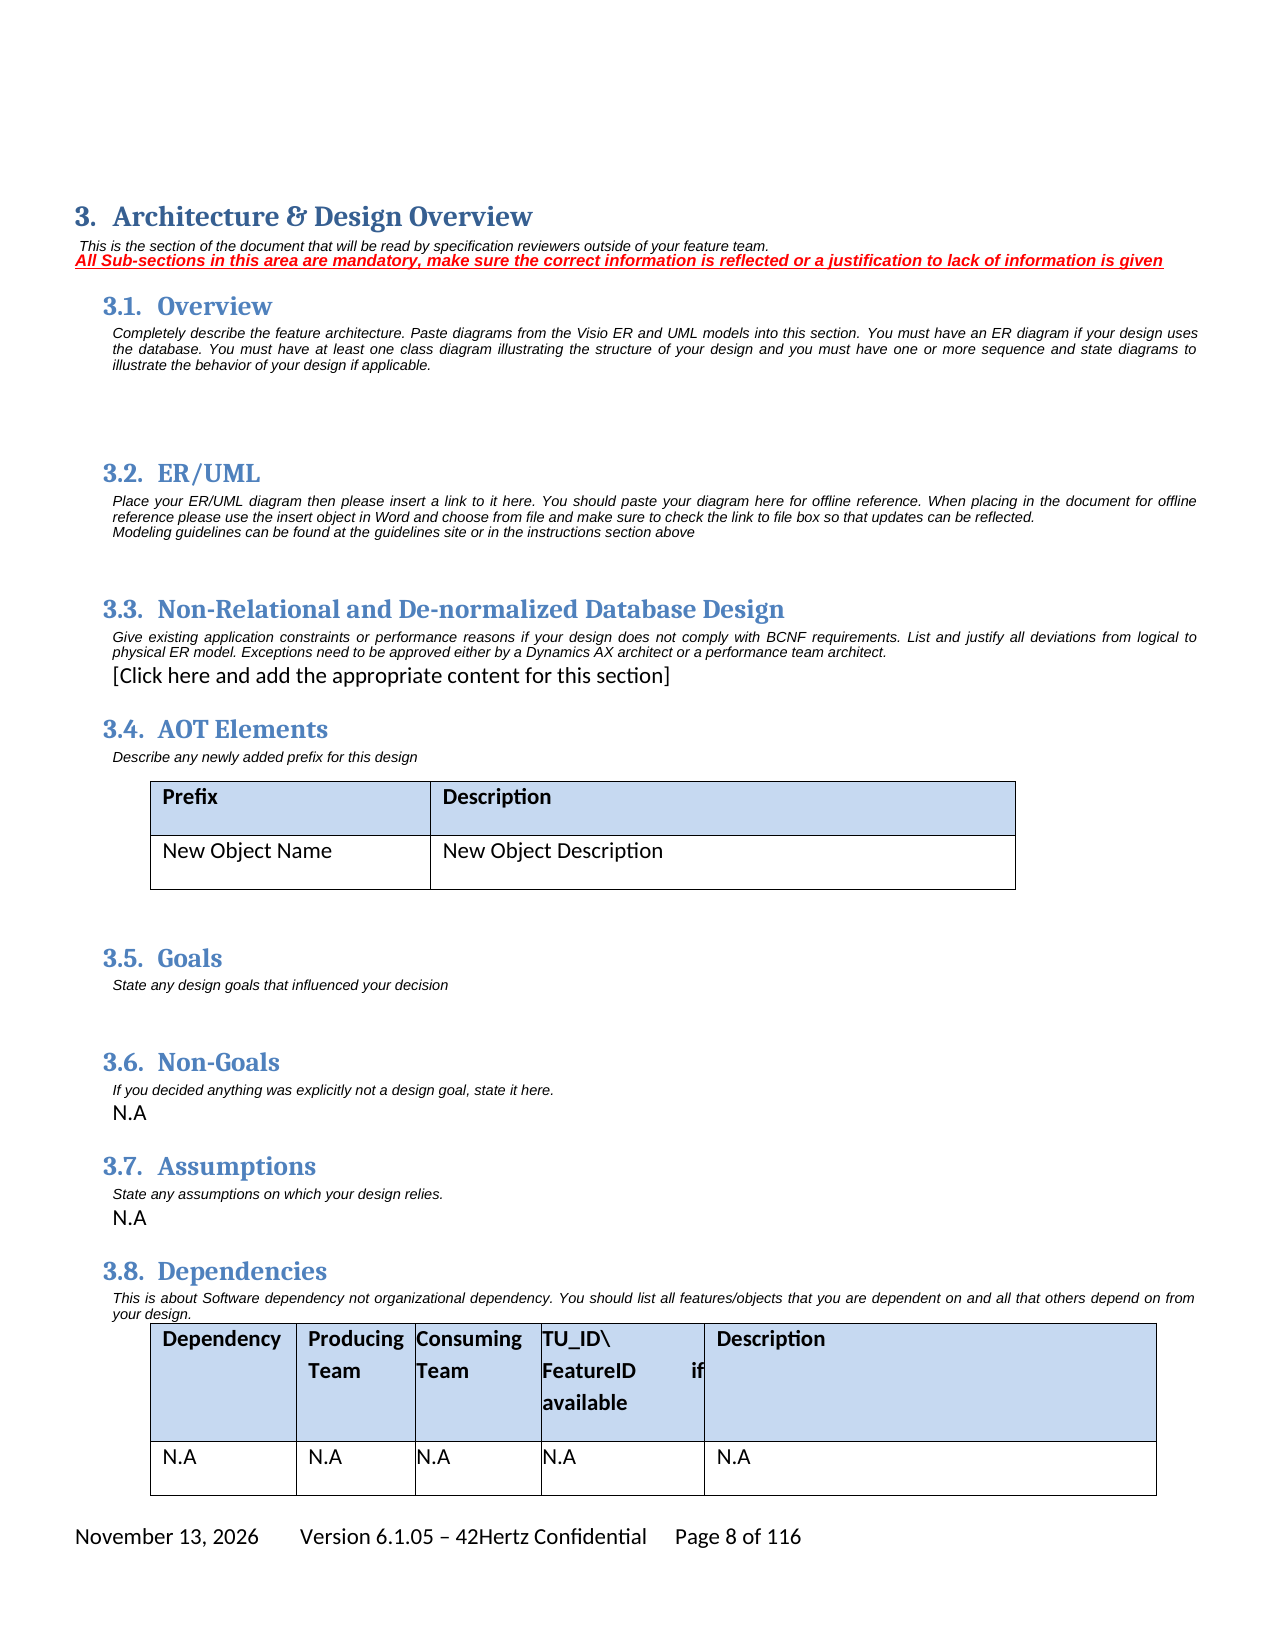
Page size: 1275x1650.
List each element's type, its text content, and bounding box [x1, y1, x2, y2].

text All Sub-sections in this area are mandatory, make sure the correct information is reflected or a justification to lack of information is given [75, 254, 1200, 270]
subtitle Non-Goals [103, 1047, 1200, 1078]
table_header Prefix [151, 782, 430, 835]
text Completely describe the feature architecture. Paste diagrams from the Visio ER and UML models into this section. You must have an ER diagram if your design uses the database. You must have at least one class diagram illustrating the structure of your design and you must have one or more sequence and state diagrams to illustrate the behavior of your design if applicable. [112, 326, 1200, 373]
text Modeling guidelines can be found at the guidelines site or in the instructions section above [112, 525, 1200, 541]
table_header Description [431, 782, 1015, 835]
table_cell N.A [297, 1442, 415, 1494]
table_header Dependency [151, 1324, 296, 1441]
text State any design goals that influenced your decision [112, 978, 1200, 994]
table_header TU_ID\FeatureID if available [542, 1324, 704, 1441]
text If you decided anything was explicitly not a design goal, state it here. [112, 1083, 1200, 1098]
table_cell New Object Description [431, 836, 1015, 888]
text N.A [112, 1203, 1200, 1231]
table_cell New Object Name [151, 836, 430, 888]
table_cell N.A [151, 1442, 296, 1494]
subtitle AOT Elements [103, 714, 1200, 745]
text State any assumptions on which your design relies. [112, 1187, 1200, 1203]
text Place your ER/UML diagram then please insert a link to it here. You should paste your diagram here for offline reference. When placing in the document for offline reference please use the insert object in Word and choose from file and make sure to check the link to file box so that updates can be reflected. [112, 494, 1200, 525]
subtitle Non-Relational and De-normalized Database Design [103, 594, 1200, 625]
text [Click here and add the appropriate content for this section] [112, 661, 1200, 689]
text This is about Software dependency not organizational dependency. You should list all features/objects that you are dependent on and all that others depend on from your design. [112, 1291, 1200, 1323]
text Describe any newly added prefix for this design [112, 750, 1200, 765]
subtitle Overview [103, 291, 1200, 322]
table_cell N.A [542, 1442, 704, 1494]
text This is the section of the document that will be read by specification reviewers outside of your feature team. [75, 238, 1200, 254]
table_header Producing Team [297, 1324, 415, 1441]
subtitle Dependencies [103, 1256, 1200, 1287]
subtitle Goals [103, 943, 1200, 974]
table_cell N.A [705, 1442, 1156, 1494]
table_cell N.A [416, 1442, 541, 1494]
subtitle Architecture & Design Overview [75, 200, 1200, 233]
table_header Description [705, 1324, 1156, 1441]
table_header Consuming Team [416, 1324, 541, 1441]
subtitle Assumptions [103, 1151, 1200, 1182]
text Give existing application constraints or performance reasons if your design does not comply with BCNF requirements. List and justify all deviations from logical to physical ER model. Exceptions need to be approved either by a Dynamics AX architect or a performance team architect. [112, 630, 1200, 661]
subtitle ER/UML [103, 458, 1200, 489]
text N.A [112, 1098, 1200, 1126]
